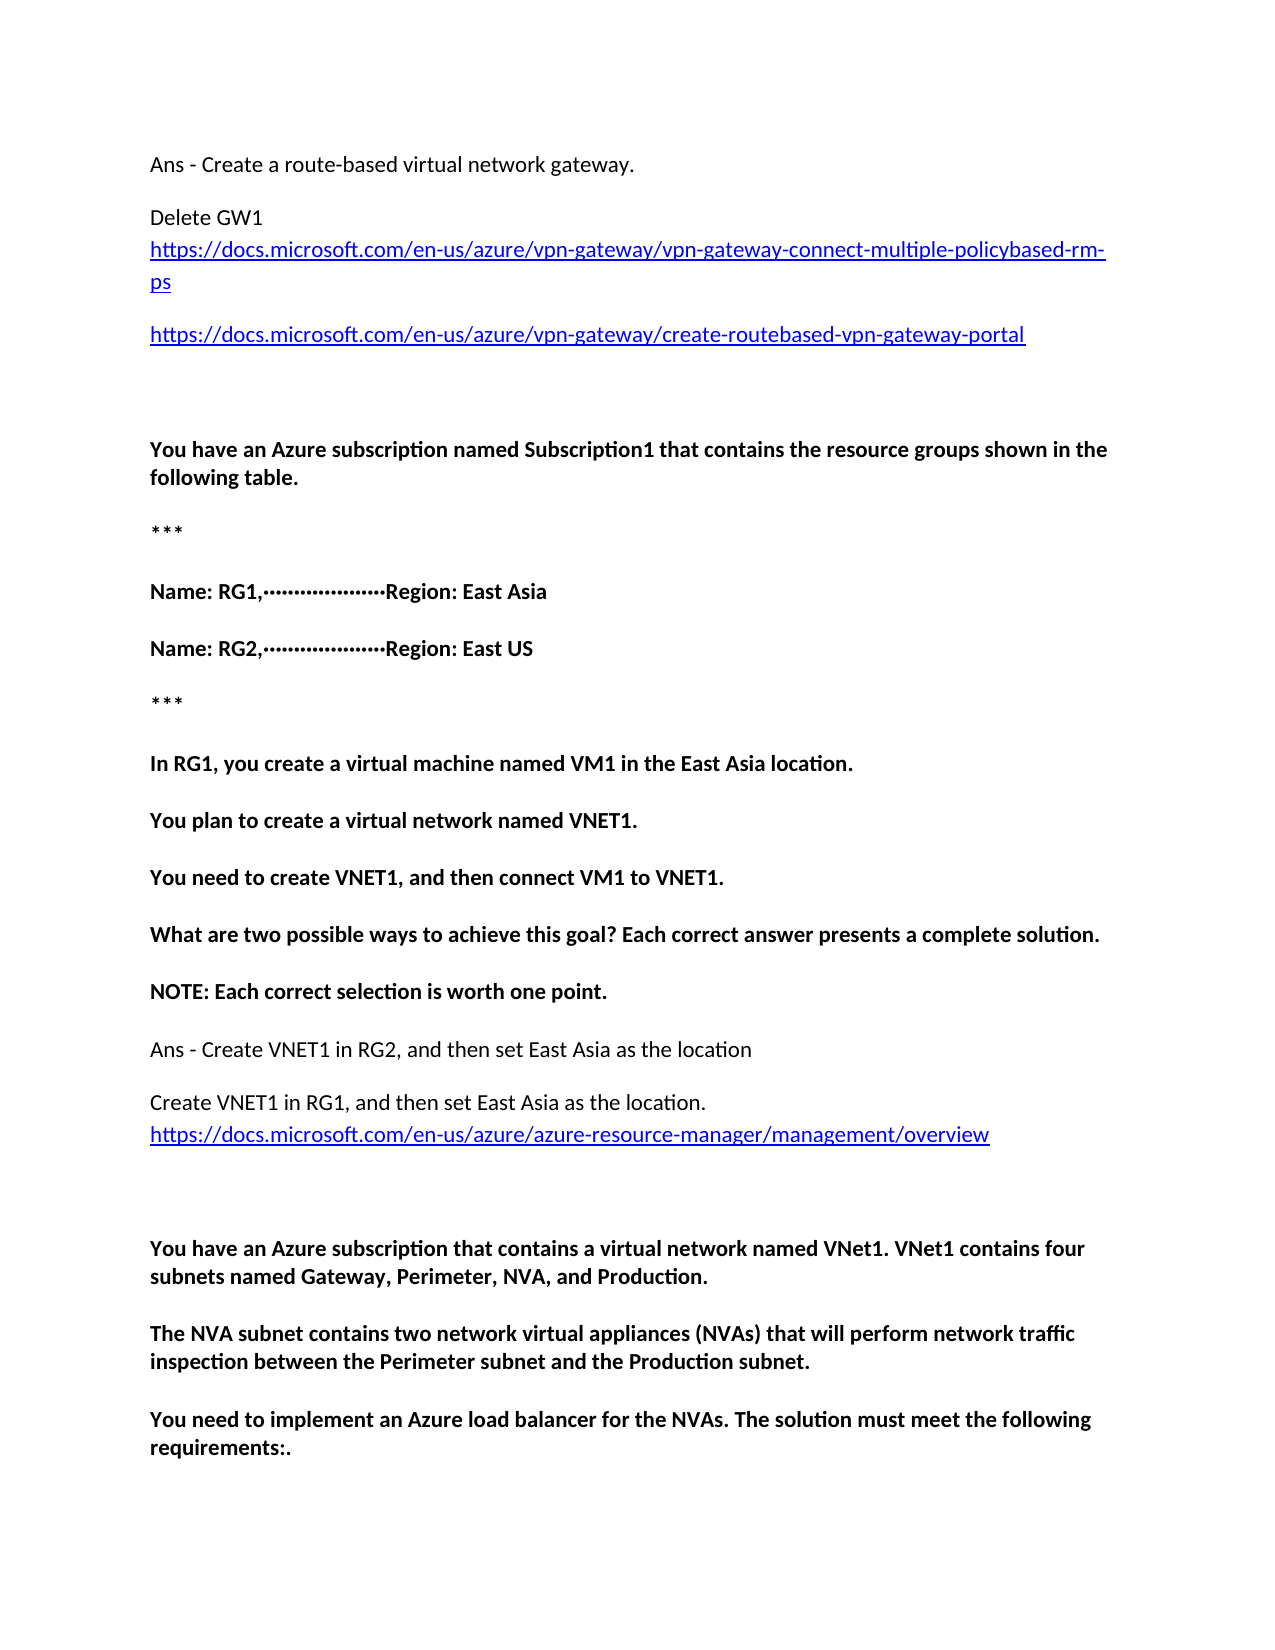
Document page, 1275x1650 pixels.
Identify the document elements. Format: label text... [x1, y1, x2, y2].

text You need to create VNET1, and then connect VM1 to VNET1. [150, 863, 1125, 891]
text Name: RG2,····················Region: East US [150, 634, 1125, 662]
text In RG1, you create a virtual machine named VM1 in the East Asia location. [150, 749, 1125, 777]
text https://docs.microsoft.com/en-us/azure/azure-resource-manager/management/overview [150, 1120, 1125, 1148]
text The NVA subnet contains two network virtual appliances (NVAs) that will perform network traffic inspection between the Perimeter subnet and the Production subnet. [150, 1319, 1125, 1376]
text *** [150, 692, 1125, 719]
text What are two possible ways to achieve this goal? Each correct answer presents a complete solution. [150, 920, 1125, 948]
subtitle Delete GW1 [150, 203, 1125, 231]
text *** [150, 520, 1125, 548]
text https://docs.microsoft.com/en-us/azure/vpn-gateway/vpn-gateway-connect-multiple-policybased-rm-ps [150, 235, 1125, 295]
subtitle Ans - Create VNET1 in RG2, and then set East Asia as the location [150, 1035, 1125, 1063]
text You have an Azure subscription named Subscription1 that contains the resource groups shown in the following table. [150, 435, 1125, 491]
subtitle Create VNET1 in RG1, and then set East Asia as the location. [150, 1088, 1125, 1116]
text Name: RG1,····················Region: East Asia [150, 577, 1125, 605]
text NOTE: Each correct selection is worth one point. [150, 977, 1125, 1006]
text You need to implement an Azure load balancer for the NVAs. The solution must meet the following requirements:. [150, 1405, 1125, 1461]
subtitle Ans - Create a route-based virtual network gateway. [150, 150, 1125, 178]
text You have an Azure subscription that contains a virtual network named VNet1. VNet1 contains four subnets named Gateway, Perimeter, NVA, and Production. [150, 1234, 1125, 1290]
text You plan to create a virtual network named VNET1. [150, 806, 1125, 834]
text https://docs.microsoft.com/en-us/azure/vpn-gateway/create-routebased-vpn-gateway-portal [150, 320, 1125, 348]
